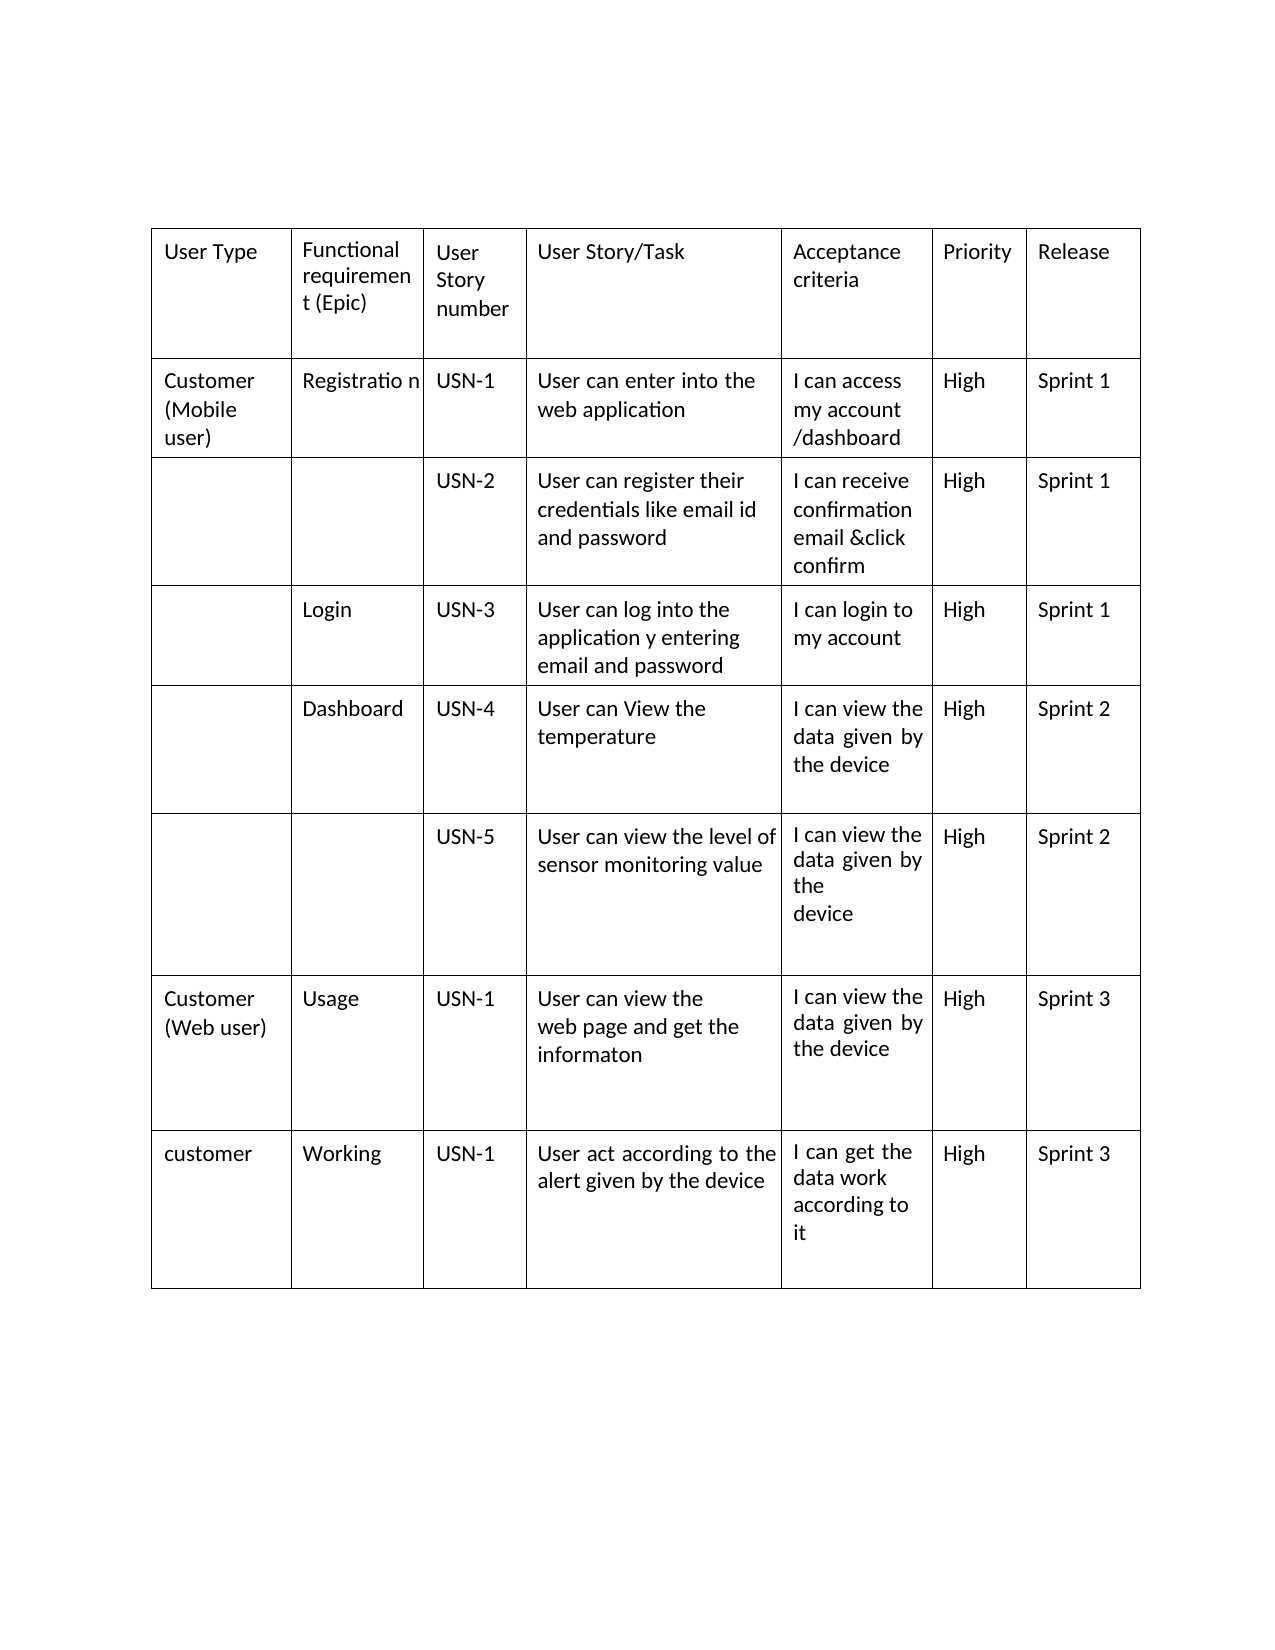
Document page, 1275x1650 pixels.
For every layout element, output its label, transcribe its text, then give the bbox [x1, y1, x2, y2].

table_cell High [933, 458, 1026, 585]
table_cell USN-4 [424, 686, 526, 812]
table_cell [152, 686, 291, 812]
table_header Functional requiremen t (Epic) [292, 229, 423, 358]
table_cell [152, 458, 291, 585]
table_cell Usage [292, 976, 423, 1130]
table_cell Sprint 1 [1027, 458, 1140, 585]
table_cell High [933, 976, 1026, 1130]
table_cell Login [292, 586, 423, 685]
table_cell Customer (Mobile user) [152, 359, 291, 457]
table_cell User act according to the alert given by the device [527, 1131, 781, 1288]
table_header User Story number [424, 229, 526, 358]
table_cell Working [292, 1131, 423, 1288]
table_cell Dashboard [292, 686, 423, 812]
table_cell [292, 814, 423, 974]
table_cell USN-3 [424, 586, 526, 685]
table_cell High [933, 586, 1026, 685]
table_cell High [933, 359, 1026, 457]
table_cell High [933, 686, 1026, 812]
table_cell Sprint 3 [1027, 1131, 1140, 1288]
table_cell USN-1 [424, 1131, 526, 1288]
table_cell User can register their credentials like email id and password [527, 458, 781, 585]
table_cell Registratio n [292, 359, 423, 457]
table_header Acceptance criteria [782, 229, 932, 358]
table_cell I can view the data given by the device [782, 976, 932, 1130]
table_cell Sprint 3 [1027, 976, 1140, 1130]
table_cell I can get the data work according to it [782, 1131, 932, 1288]
table_cell I can login to my account [782, 586, 932, 685]
table_cell Sprint 2 [1027, 814, 1140, 974]
table_cell User can view the web page and get the informaton [527, 976, 781, 1130]
table_cell USN-2 [424, 458, 526, 585]
table_header Release [1027, 229, 1140, 358]
table_cell customer [152, 1131, 291, 1288]
table_cell User can view the level of sensor monitoring value [527, 814, 781, 974]
table_cell USN-5 [424, 814, 526, 974]
table_cell Sprint 1 [1027, 359, 1140, 457]
table_header User Story/Task [527, 229, 781, 358]
table_cell High [933, 1131, 1026, 1288]
table_cell I can receive confirmation email &click confirm [782, 458, 932, 585]
table_cell Sprint 2 [1027, 686, 1140, 812]
table_cell Sprint 1 [1027, 586, 1140, 685]
table_header Priority [933, 229, 1026, 358]
table_header User Type [152, 229, 291, 358]
table_cell [152, 586, 291, 685]
table_cell User can enter into the web application [527, 359, 781, 457]
table_cell I can access my account /dashboard [782, 359, 932, 457]
table_cell USN-1 [424, 359, 526, 457]
table_cell [292, 458, 423, 585]
table_cell Customer (Web user) [152, 976, 291, 1130]
table_cell USN-1 [424, 976, 526, 1130]
table_cell [152, 814, 291, 974]
table_cell I can view the data given by the device [782, 814, 932, 974]
table_cell I can view the data given by the device [782, 686, 932, 812]
table_cell User can log into the application y entering email and password [527, 586, 781, 685]
table_cell High [933, 814, 1026, 974]
table_cell User can View the temperature [527, 686, 781, 812]
